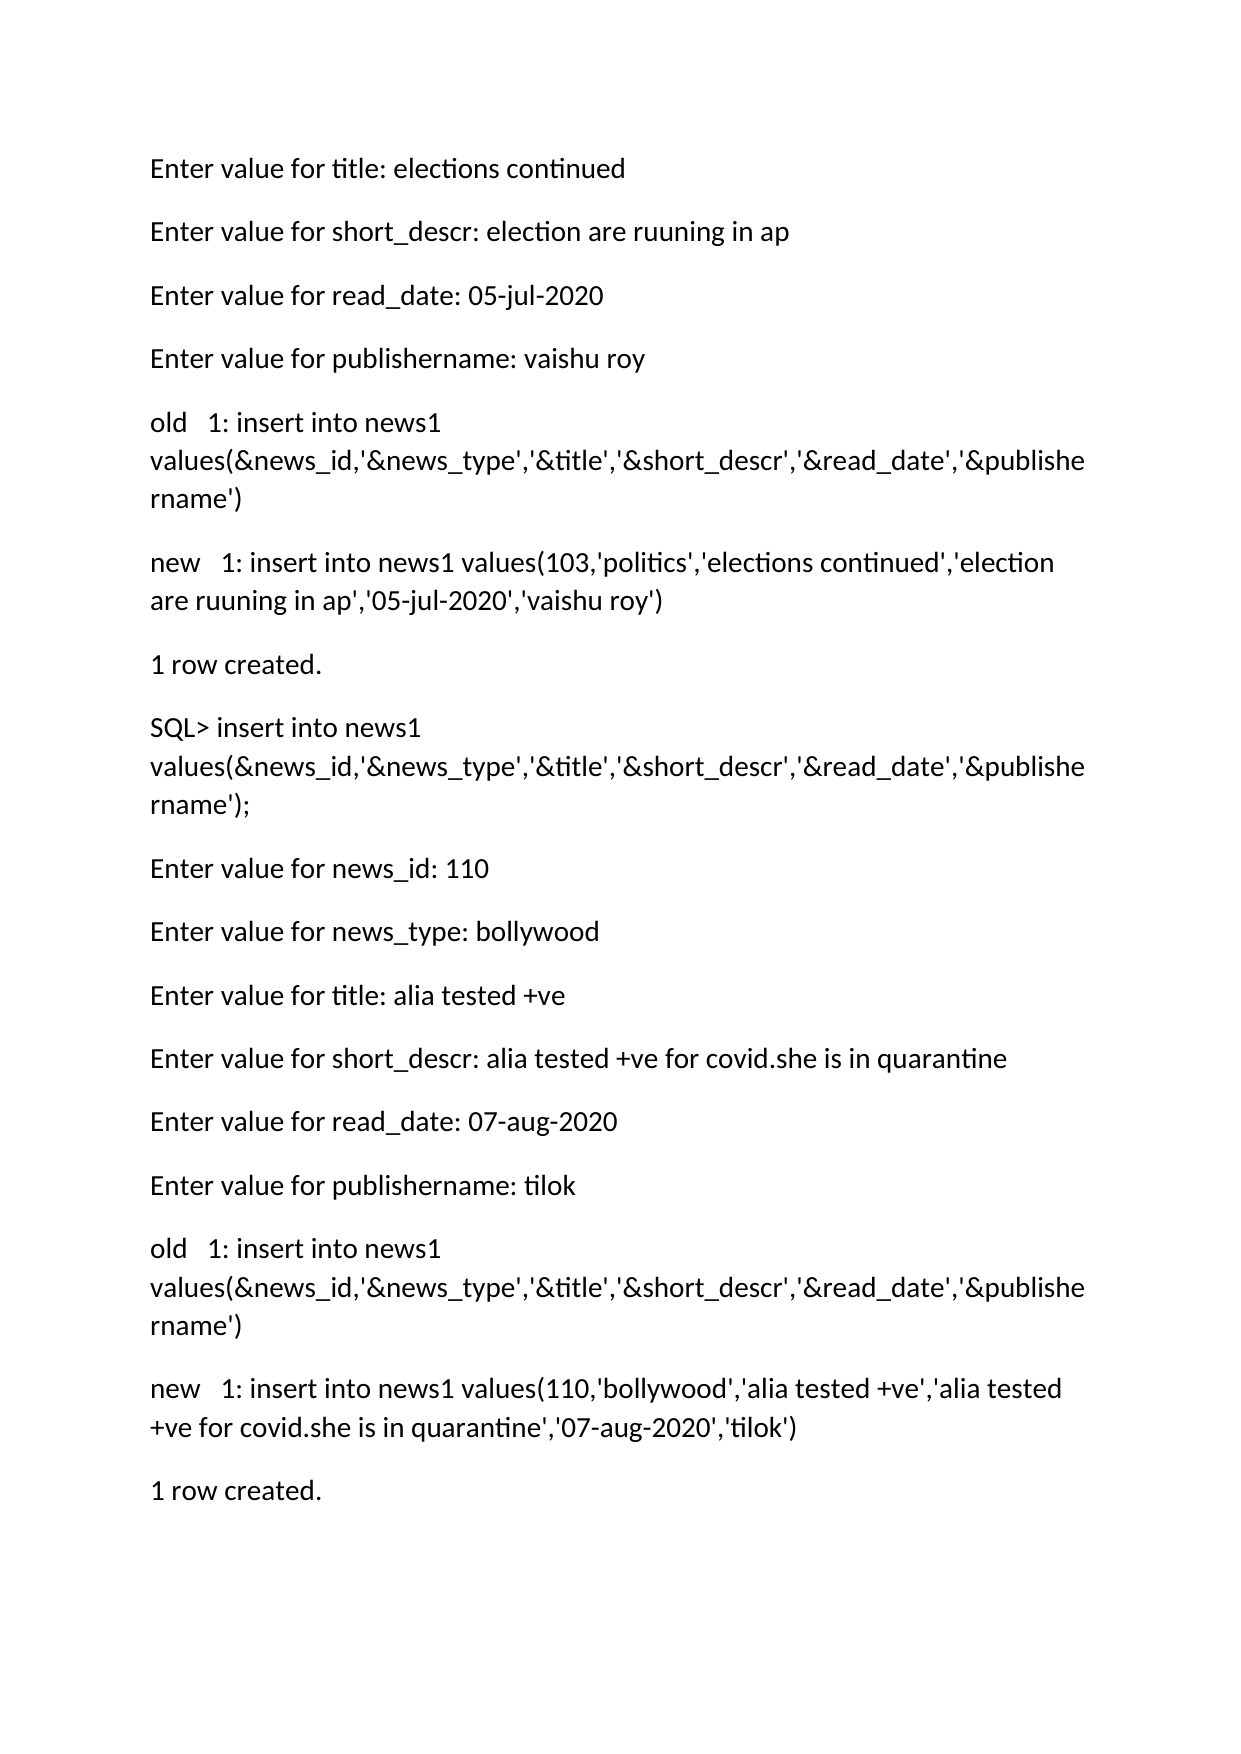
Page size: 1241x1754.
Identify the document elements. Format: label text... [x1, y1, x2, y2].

text 1 row created. [150, 1472, 1090, 1508]
text new 1: insert into news1 values(110,'bollywood','alia tested +ve','alia tested +ve for covid.she is in quarantine','07-aug-2020','tilok') [150, 1371, 1090, 1445]
text Enter value for short_descr: election are ruuning in ap [150, 213, 1090, 249]
text 1 row created. [150, 646, 1090, 682]
text new 1: insert into news1 values(103,'politics','elections continued','election are ruuning in ap','05-jul-2020','vaishu roy') [150, 544, 1090, 618]
text Enter value for news_id: 110 [150, 850, 1090, 885]
text Enter value for news_type: bollywood [150, 913, 1090, 949]
text Enter value for short_descr: alia tested +ve for covid.she is in quarantine [150, 1040, 1090, 1076]
text Enter value for title: alia tested +ve [150, 977, 1090, 1012]
text Enter value for publishername: vaishu roy [150, 340, 1090, 376]
text old 1: insert into news1 values(&news_id,'&news_type','&title','&short_descr','&read_date','&publishername') [150, 1230, 1090, 1343]
text old 1: insert into news1 values(&news_id,'&news_type','&title','&short_descr','&read_date','&publishername') [150, 404, 1090, 516]
text Enter value for read_date: 07-aug-2020 [150, 1103, 1090, 1139]
text Enter value for read_date: 05-jul-2020 [150, 277, 1090, 312]
text Enter value for title: elections continued [150, 150, 1090, 186]
text Enter value for publishername: tilok [150, 1167, 1090, 1202]
text SQL> insert into news1 values(&news_id,'&news_type','&title','&short_descr','&read_date','&publishername'); [150, 709, 1090, 822]
